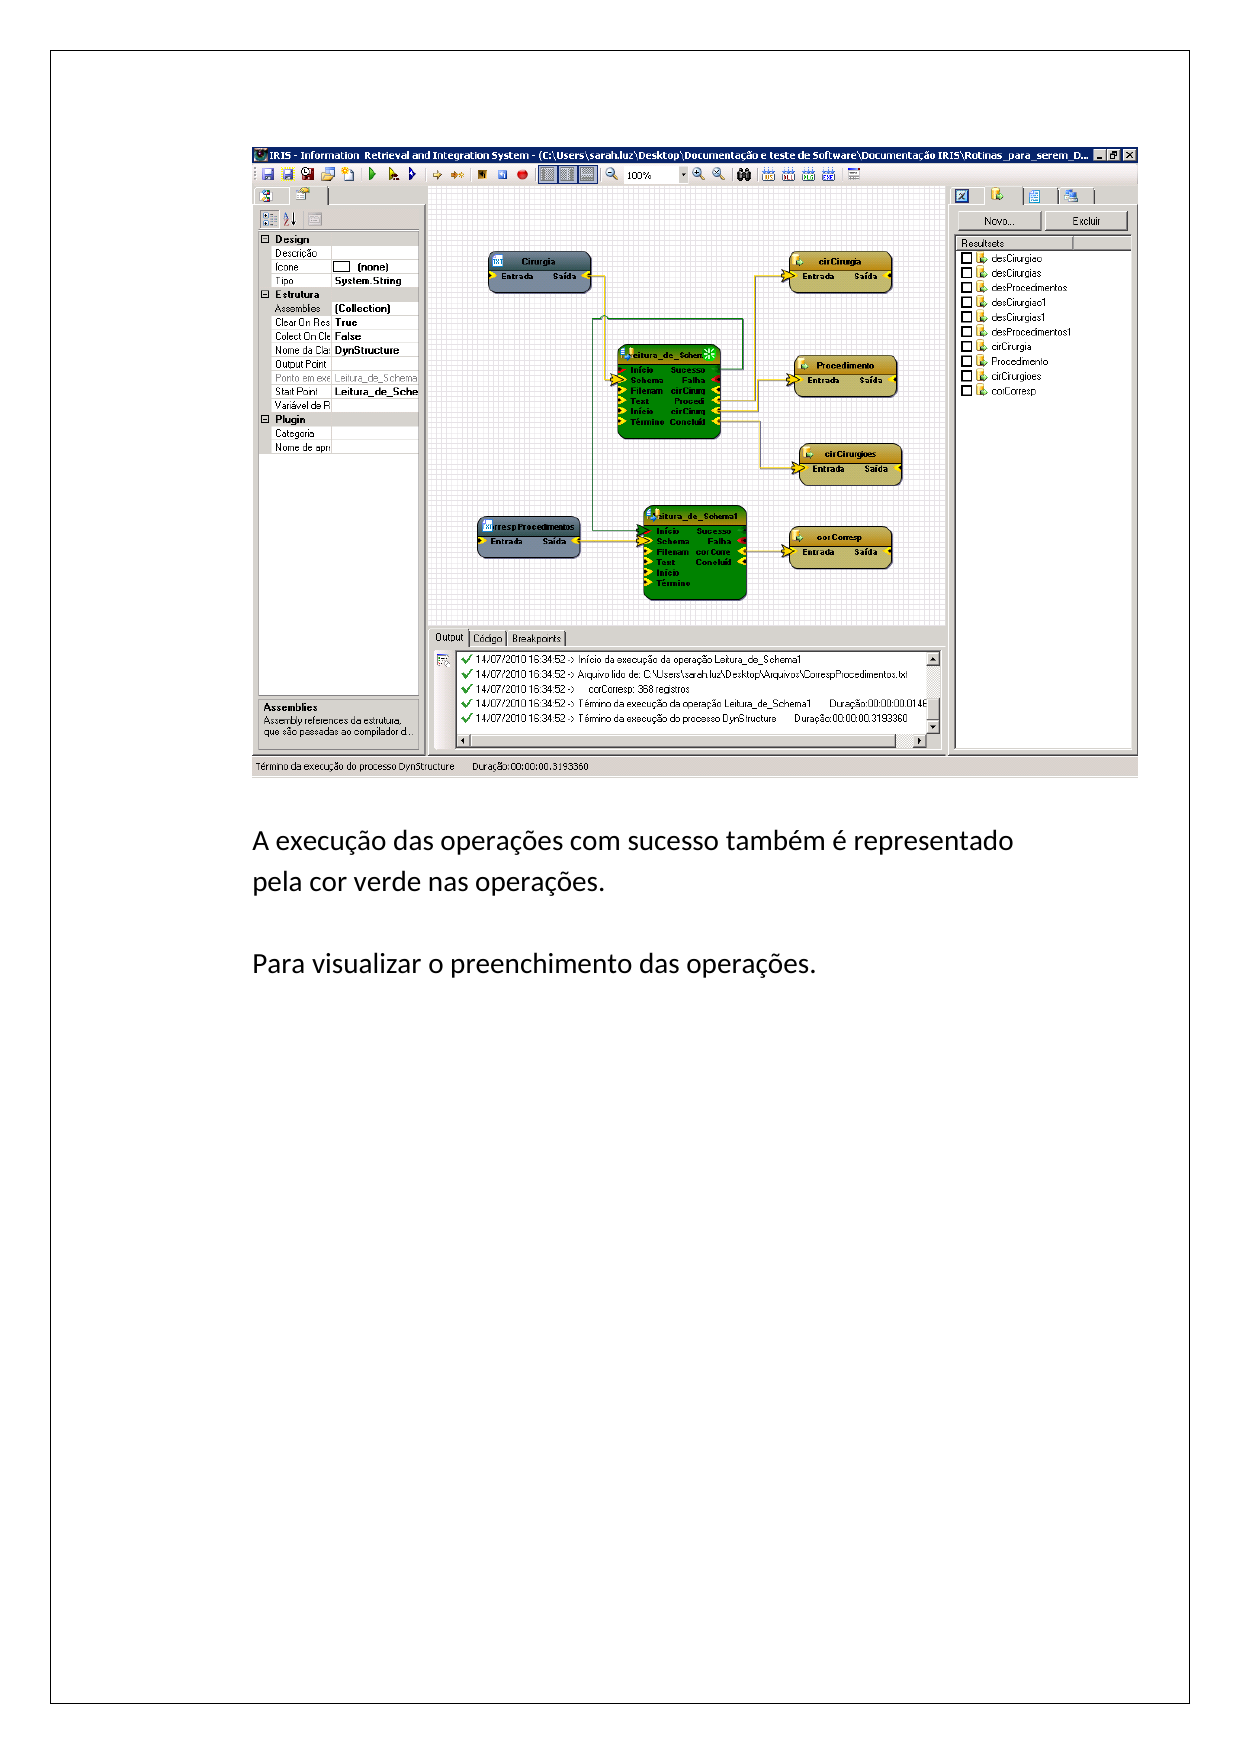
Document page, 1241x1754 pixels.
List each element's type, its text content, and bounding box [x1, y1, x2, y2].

picture [252, 147, 1138, 778]
list A execução das operações com sucesso também é representado pela cor verde nas operações. [252, 822, 1063, 899]
list Para visualizar o preenchimento das operações. [252, 945, 1063, 981]
